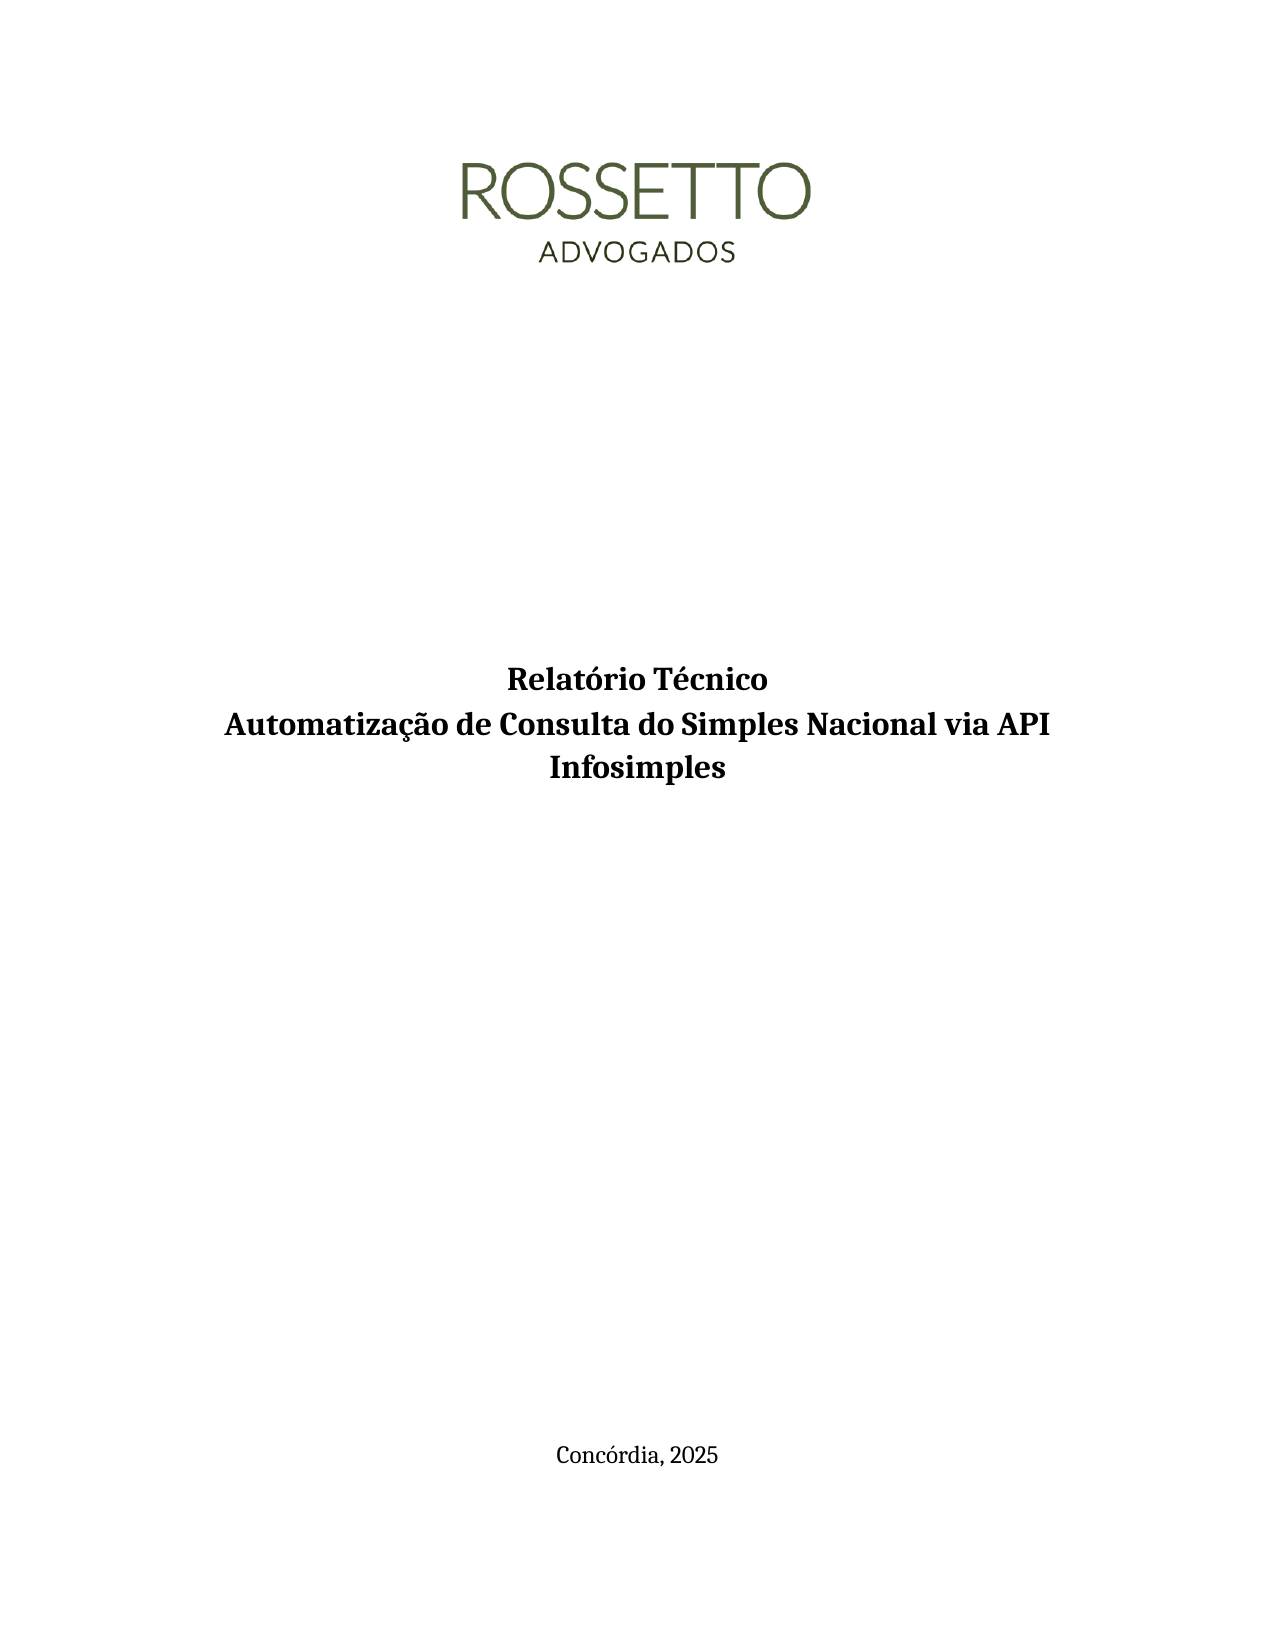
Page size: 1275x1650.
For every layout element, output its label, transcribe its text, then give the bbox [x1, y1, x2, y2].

text Concórdia, 2025 [187, 1441, 1087, 1470]
text Relatório Técnico Automatização de Consulta do Simples Nacional via API Infosimples [187, 661, 1087, 787]
picture [450, 150, 826, 274]
